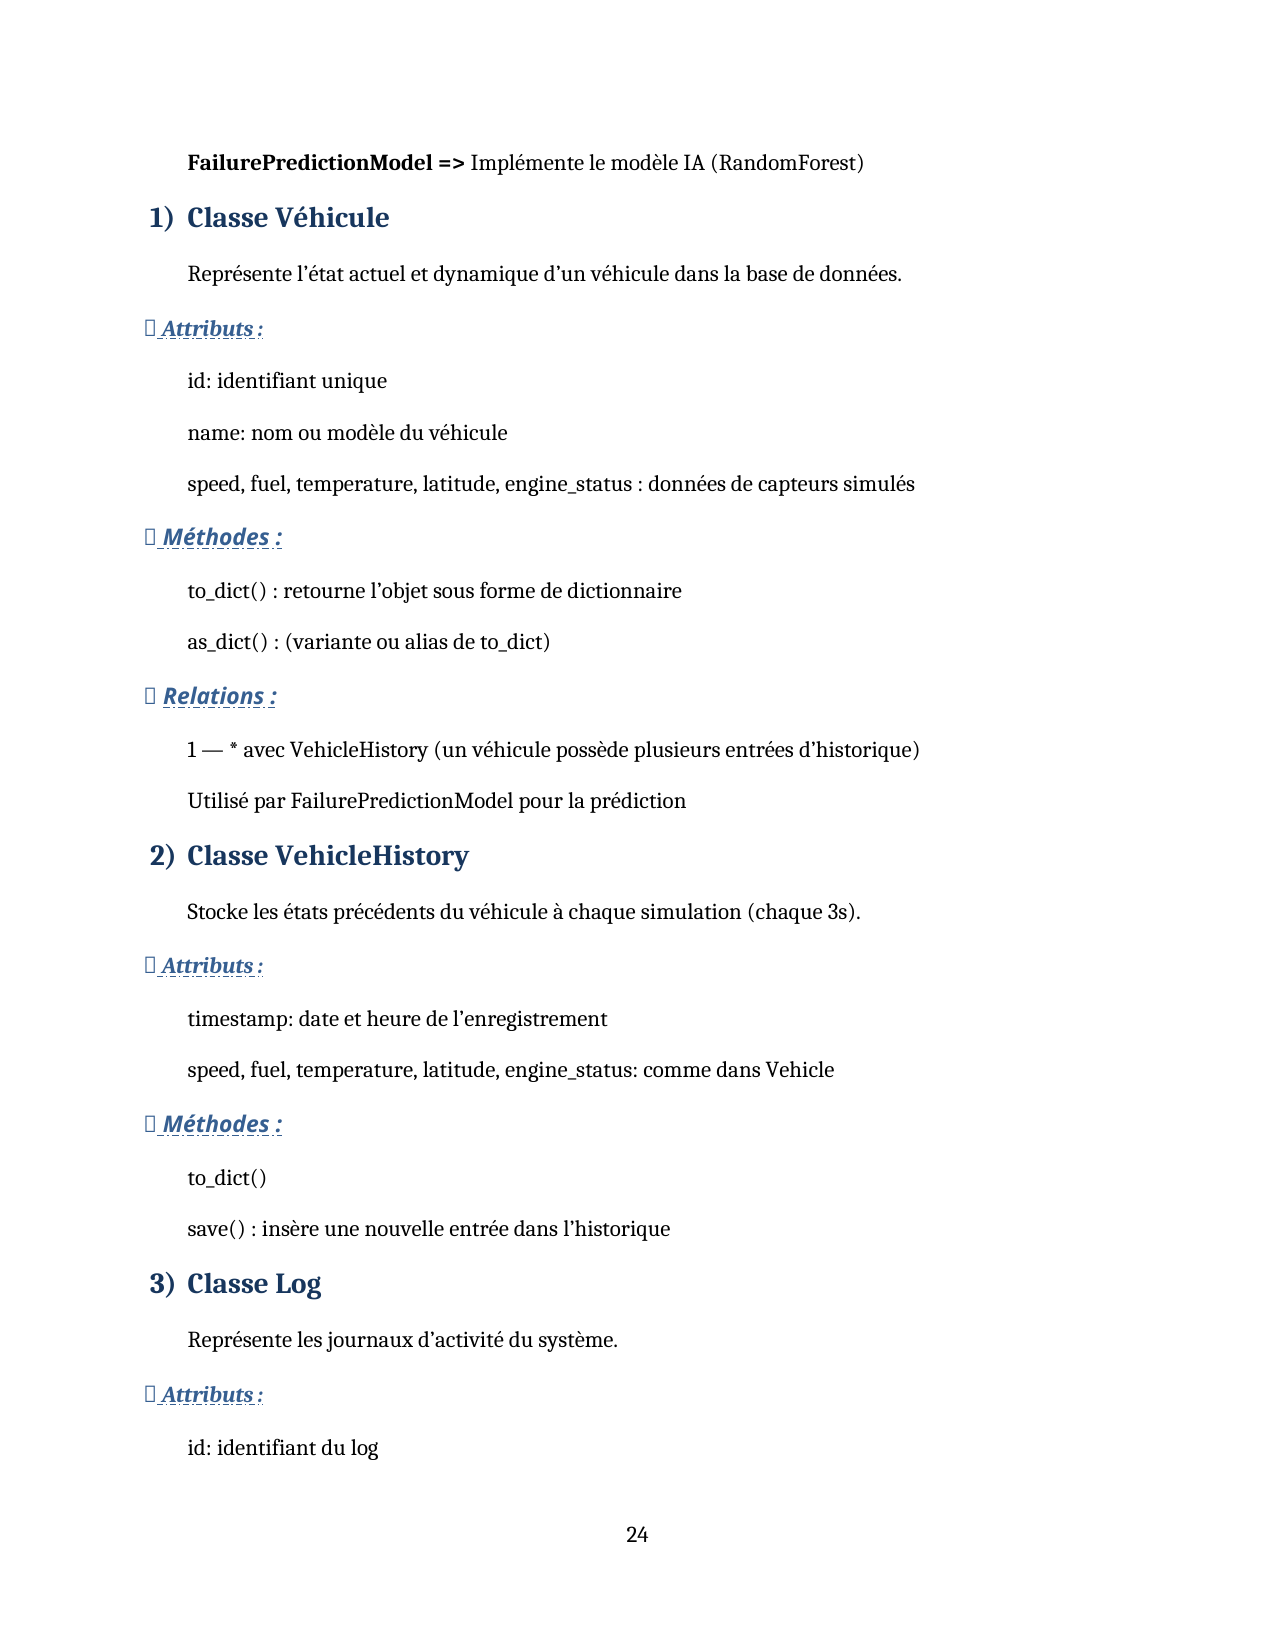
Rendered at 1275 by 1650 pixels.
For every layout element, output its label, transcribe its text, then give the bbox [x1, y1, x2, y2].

text Représente l’état actuel et dynamique d’un véhicule dans la base de données. [187, 260, 1087, 287]
list Classe Log [150, 1267, 1087, 1301]
text Utilisé par FailurePredictionModel pour la prédiction [187, 788, 1087, 814]
text 🔹 Attributs : [143, 949, 1087, 981]
list Classe VehicleHistory [150, 839, 1087, 873]
text 🔹 Attributs : [143, 1378, 1087, 1409]
text id: identifiant du log [187, 1434, 1087, 1461]
text 🔹 Méthodes : [143, 1108, 1087, 1139]
text save() : insère une nouvelle entrée dans l’historique [187, 1216, 1087, 1242]
text to_dict() [187, 1165, 1087, 1191]
text name: nom ou modèle du véhicule [187, 419, 1087, 446]
text Stocke les états précédents du véhicule à chaque simulation (chaque 3s). [187, 898, 1087, 925]
text 🔗 Relations : [143, 680, 1087, 711]
text timestamp: date et heure de l’enregistrement [187, 1006, 1087, 1033]
text Représente les journaux d’activité du système. [187, 1327, 1087, 1353]
list Classe Véhicule [150, 201, 1087, 234]
text speed, fuel, temperature, latitude, engine_status: comme dans Vehicle [187, 1057, 1087, 1084]
text id: identifiant unique [187, 368, 1087, 394]
text speed, fuel, temperature, latitude, engine_status : données de capteurs simulés [187, 470, 1087, 497]
text to_dict() : retourne l’objet sous forme de dictionnaire [187, 578, 1087, 604]
text as_dict() : (variante ou alias de to_dict) [187, 629, 1087, 656]
text 🔹 Méthodes : [143, 521, 1087, 553]
text FailurePredictionModel => Implémente le modèle IA (RandomForest) [187, 150, 1087, 176]
text 1 — * avec VehicleHistory (un véhicule possède plusieurs entrées d’historique) [187, 737, 1087, 763]
text 🔹 Attributs : [143, 311, 1087, 343]
